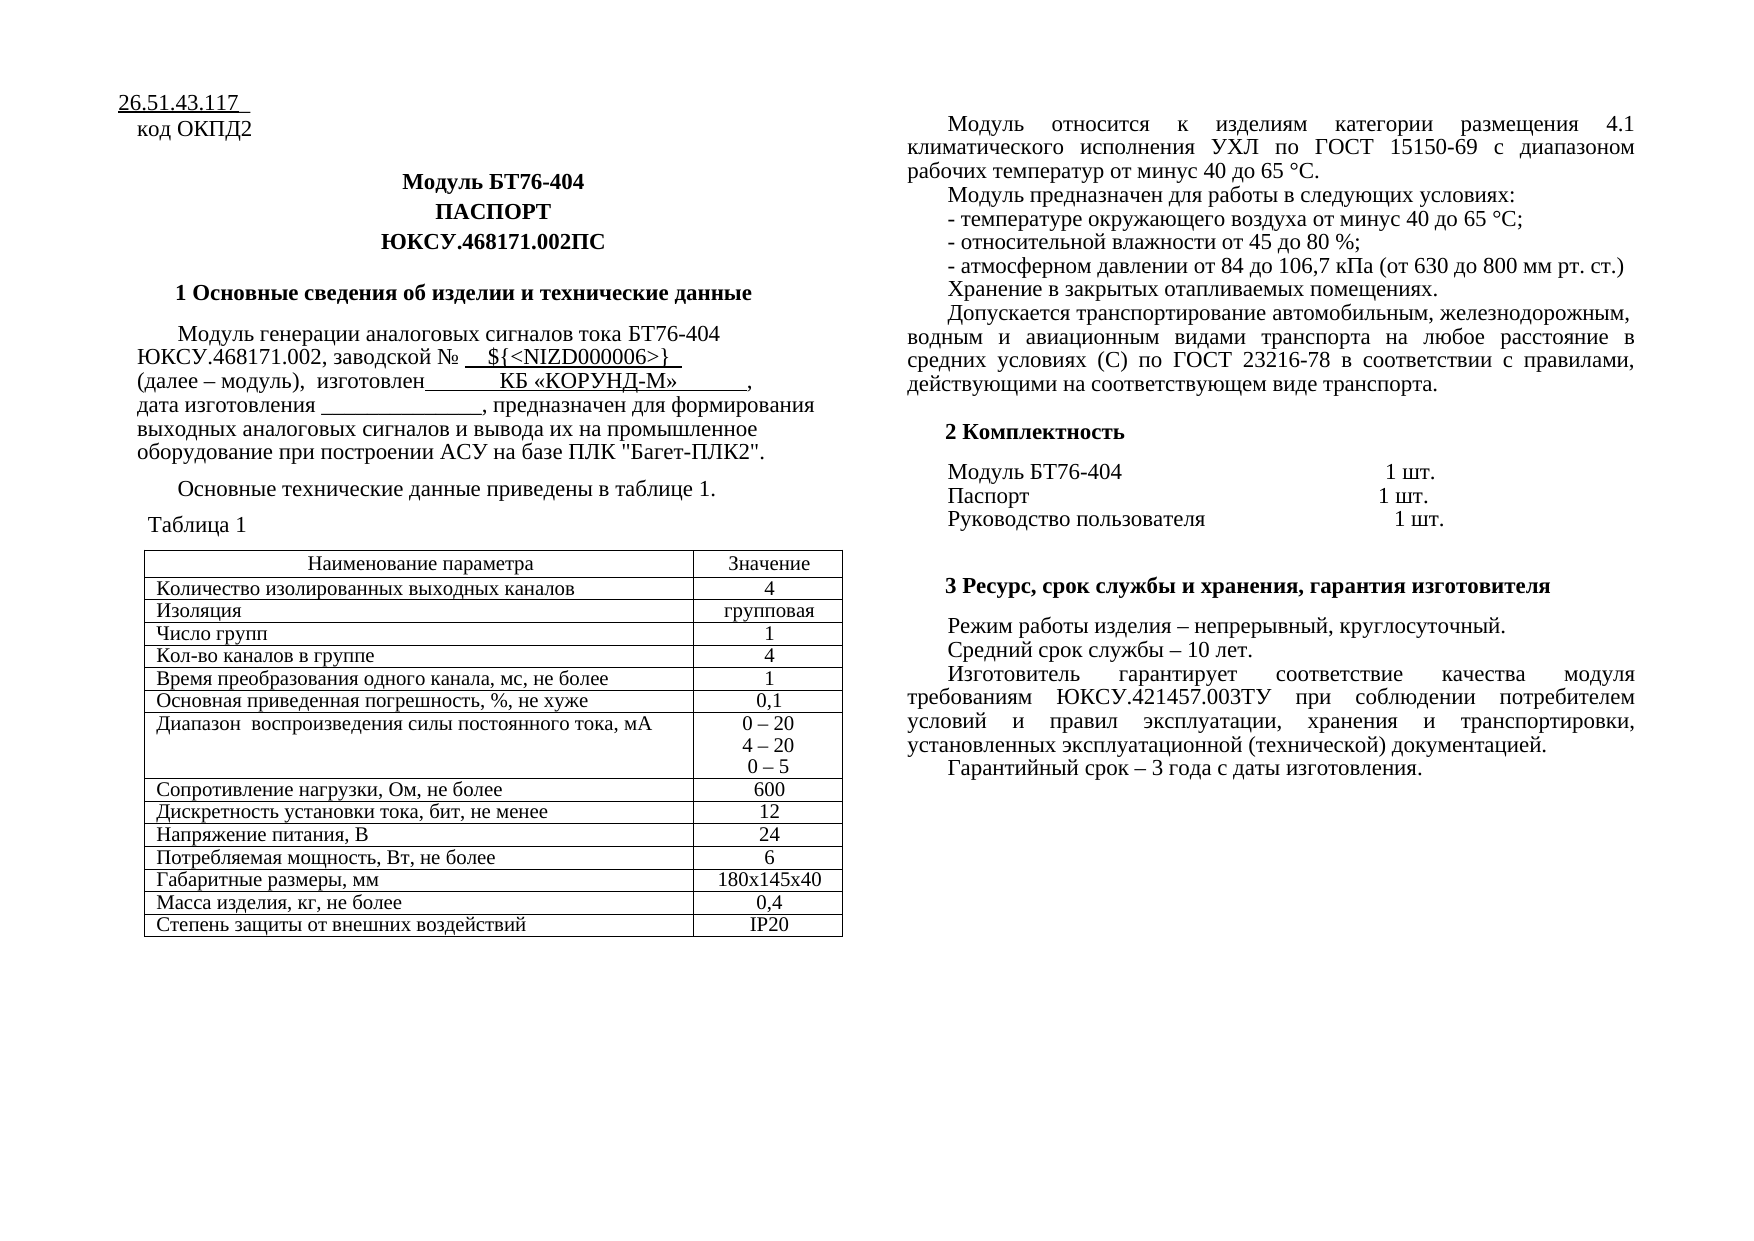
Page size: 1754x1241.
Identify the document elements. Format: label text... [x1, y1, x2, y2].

table_header Модуль относится к изделиям категории размещения 4.1 климатического исполнения УХЛ по ГОСТ 15150-69 с диапазоном рабочих температур от минус 40 до 65 °С. Модуль предназначен для работы в следующих условиях: - температуре окружающего воздуха от минус 40 до 65 °С; - относительной влажности от 45 до 80 %; - атмосферном давлении от 84 до 106,7 кПа (от 630 до рт. ст.) Хранение в закрытых отапливаемых помещениях. Допускается транспортирование автомобильным, железнодорожным, водным и авиационным видами транспорта на любое расстояние в средних условиях (С) по ГОСТ 23216-78 в соответствии с правилами, действующими на соответствующем виде транспорта. 2 Комплектность Модуль БТ76-404 1 шт. Паспорт 1 шт. Руководство пользователя 1 шт. 3 Ресурс, срок службы и хранения, гарантия изготовителя Режим работы изделия – непрерывный, круглосуточный. Средний срок службы – 10 лет. Изготовитель гарантирует соответствие качества модуля требованиям ЮКСУ.421457.003ТУ при соблюдении потребителем условий и правил эксплуатации, хранения и транспортировки, установленных эксплуатационной (технической) документацией. Гарантийный срок – 3 года с даты изготовления. [877, 89, 1647, 1128]
table_header 26.51.43.117_ код ОКПД2 Модуль БТ76-404 ПАСПОРТ ЮКСУ.468171.002ПС 1 Основные сведения об изделии и технические данные Модуль генерации аналоговых сигналов тока БТ76-404 ЮКСУ.468171.002, заводской № ${<NIZD000006>} . (далее – модуль), изготовлен КБ «КОРУНД-М» , дата изготовления ______________, предназначен для формирования выходных аналоговых сигналов и вывода их на промышленное оборудование при построении АСУ на базе ПЛК "Багет-ПЛК2". Основные технические данные приведены в таблице 1. Таблица 1 [107, 89, 877, 1128]
